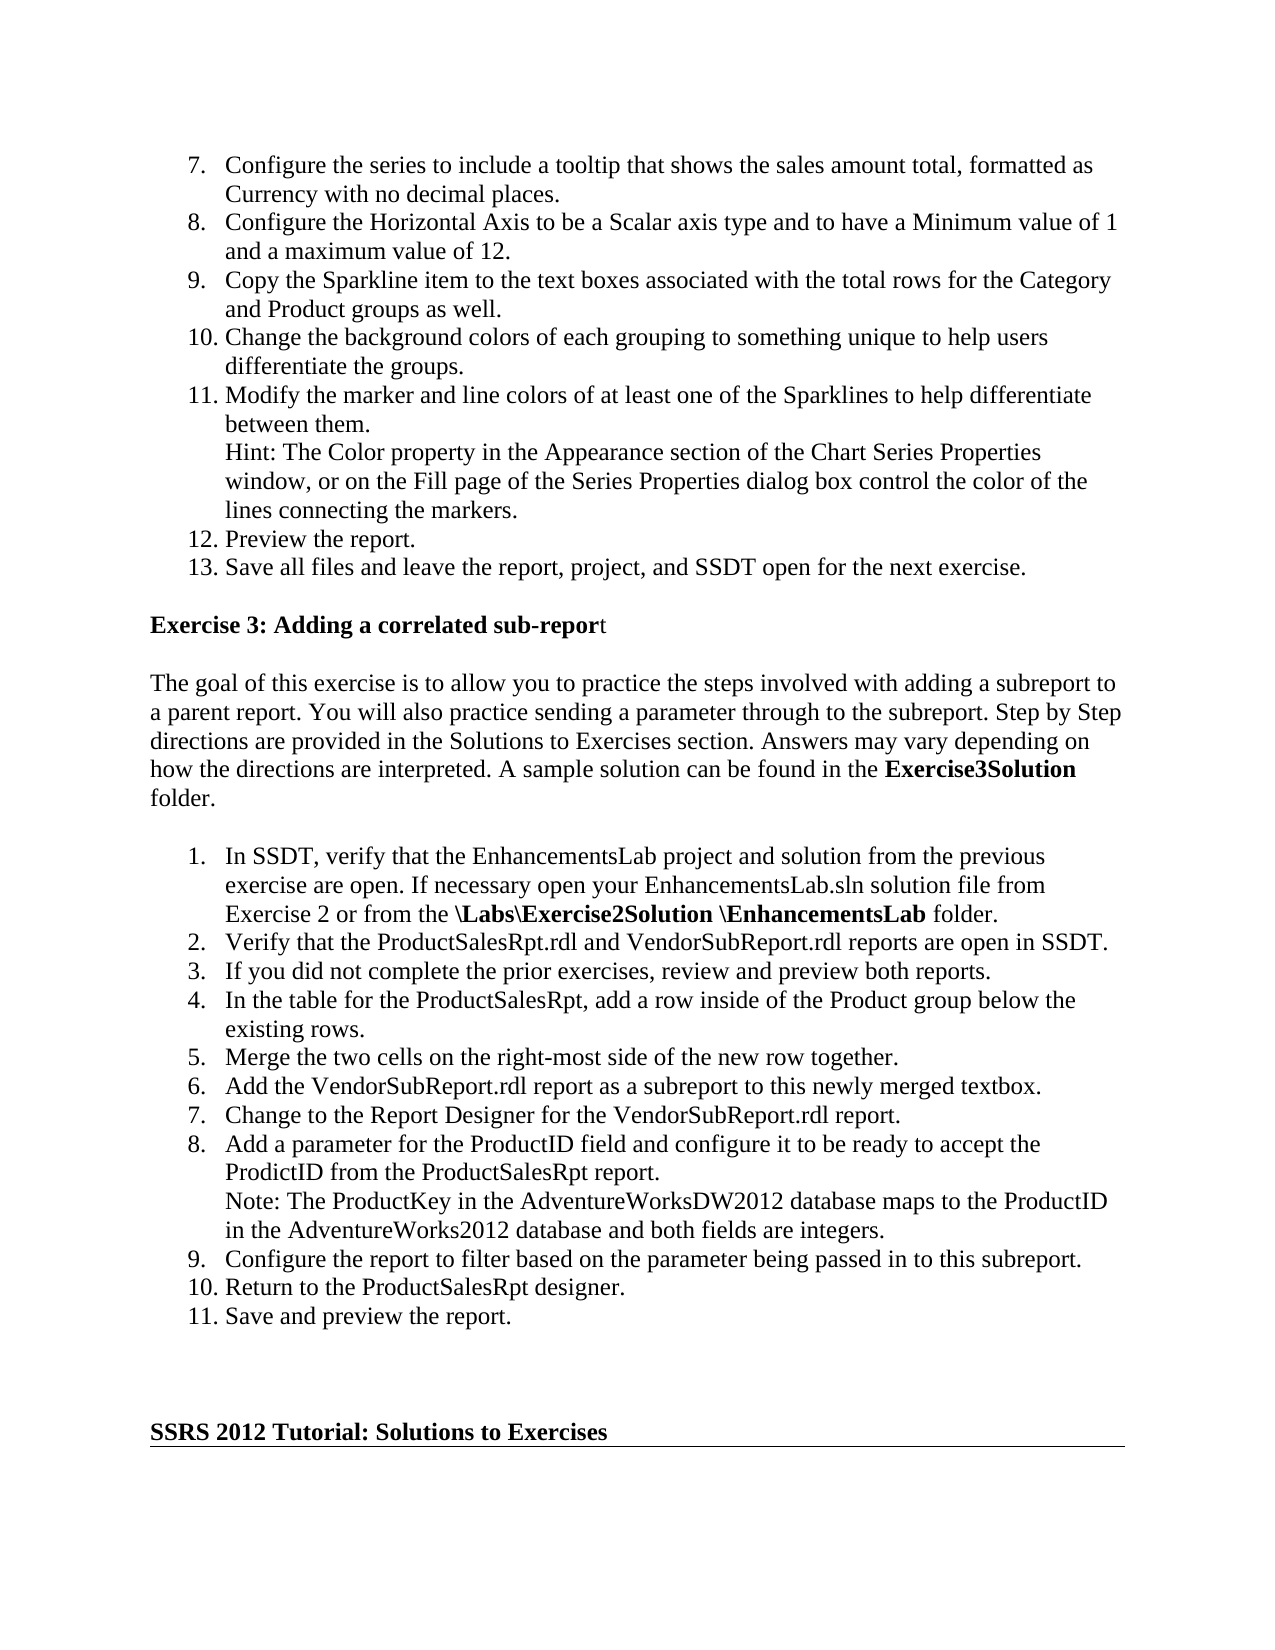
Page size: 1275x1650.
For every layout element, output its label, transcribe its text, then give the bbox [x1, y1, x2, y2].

list Modify the marker and line colors of at least one of the Sparklines to help differentiate between them. Hint: The Color property in the Appearance section of the Chart Series Properties window, or on the Fill page of the Series Properties dialog box control the color of the lines connecting the markers. [187, 380, 1125, 524]
list Save all files and leave the report, project, and SSDT open for the next exercise. [187, 552, 1125, 581]
list Copy the Sparkline item to the text boxes associated with the total rows for the Category and Product groups as well. [187, 265, 1125, 322]
list If you did not complete the prior exercises, review and preview both reports. [187, 956, 1125, 985]
list Verify that the ProductSalesRpt.rdl and VendorSubReport.rdl reports are open in SSDT. [187, 927, 1125, 956]
text Exercise 3: Adding a correlated sub-report [150, 610, 1125, 639]
list Merge the two cells on the right-most side of the new row together. [187, 1042, 1125, 1071]
list Return to the ProductSalesRpt designer. [187, 1272, 1125, 1301]
text SSRS 2012 Tutorial: Solutions to Exercises [150, 1417, 1125, 1446]
list In SSDT, verify that the EnhancementsLab project and solution from the previous exercise are open. If necessary open your EnhancementsLab.sln solution file from Exercise 2 or from the \Labs\Exercise2Solution \EnhancementsLab folder. [187, 841, 1125, 927]
list In the table for the ProductSalesRpt, add a row inside of the Product group below the existing rows. [187, 985, 1125, 1042]
list Configure the report to filter based on the parameter being passed in to this subreport. [187, 1244, 1125, 1272]
list Change the background colors of each grouping to something unique to help users differentiate the groups. [187, 322, 1125, 380]
list Preview the report. [187, 524, 1125, 552]
list Configure the series to include a tooltip that shows the sales amount total, formatted as Currency with no decimal places. [187, 150, 1125, 207]
list Add the VendorSubReport.rdl report as a subreport to this newly merged textbox. [187, 1071, 1125, 1100]
list Add a parameter for the ProductID field and configure it to be ready to accept the ProdictID from the ProductSalesRpt report. Note: The ProductKey in the AdventureWorksDW2012 database maps to the ProductID in the AdventureWorks2012 database and both fields are integers. [187, 1129, 1125, 1244]
list Change to the Report Designer for the VendorSubReport.rdl report. [187, 1100, 1125, 1129]
text The goal of this exercise is to allow you to practice the steps involved with adding a subreport to a parent report. You will also practice sending a parameter through to the subreport. Step by Step directions are provided in the Solutions to Exercises section. Answers may vary depending on how the directions are interpreted. A sample solution can be found in the Exercise3Solution folder. [150, 668, 1125, 812]
list Save and preview the report. [187, 1301, 1125, 1330]
list Configure the Horizontal Axis to be a Scalar axis type and to have a Minimum value of 1 and a maximum value of 12. [187, 207, 1125, 265]
